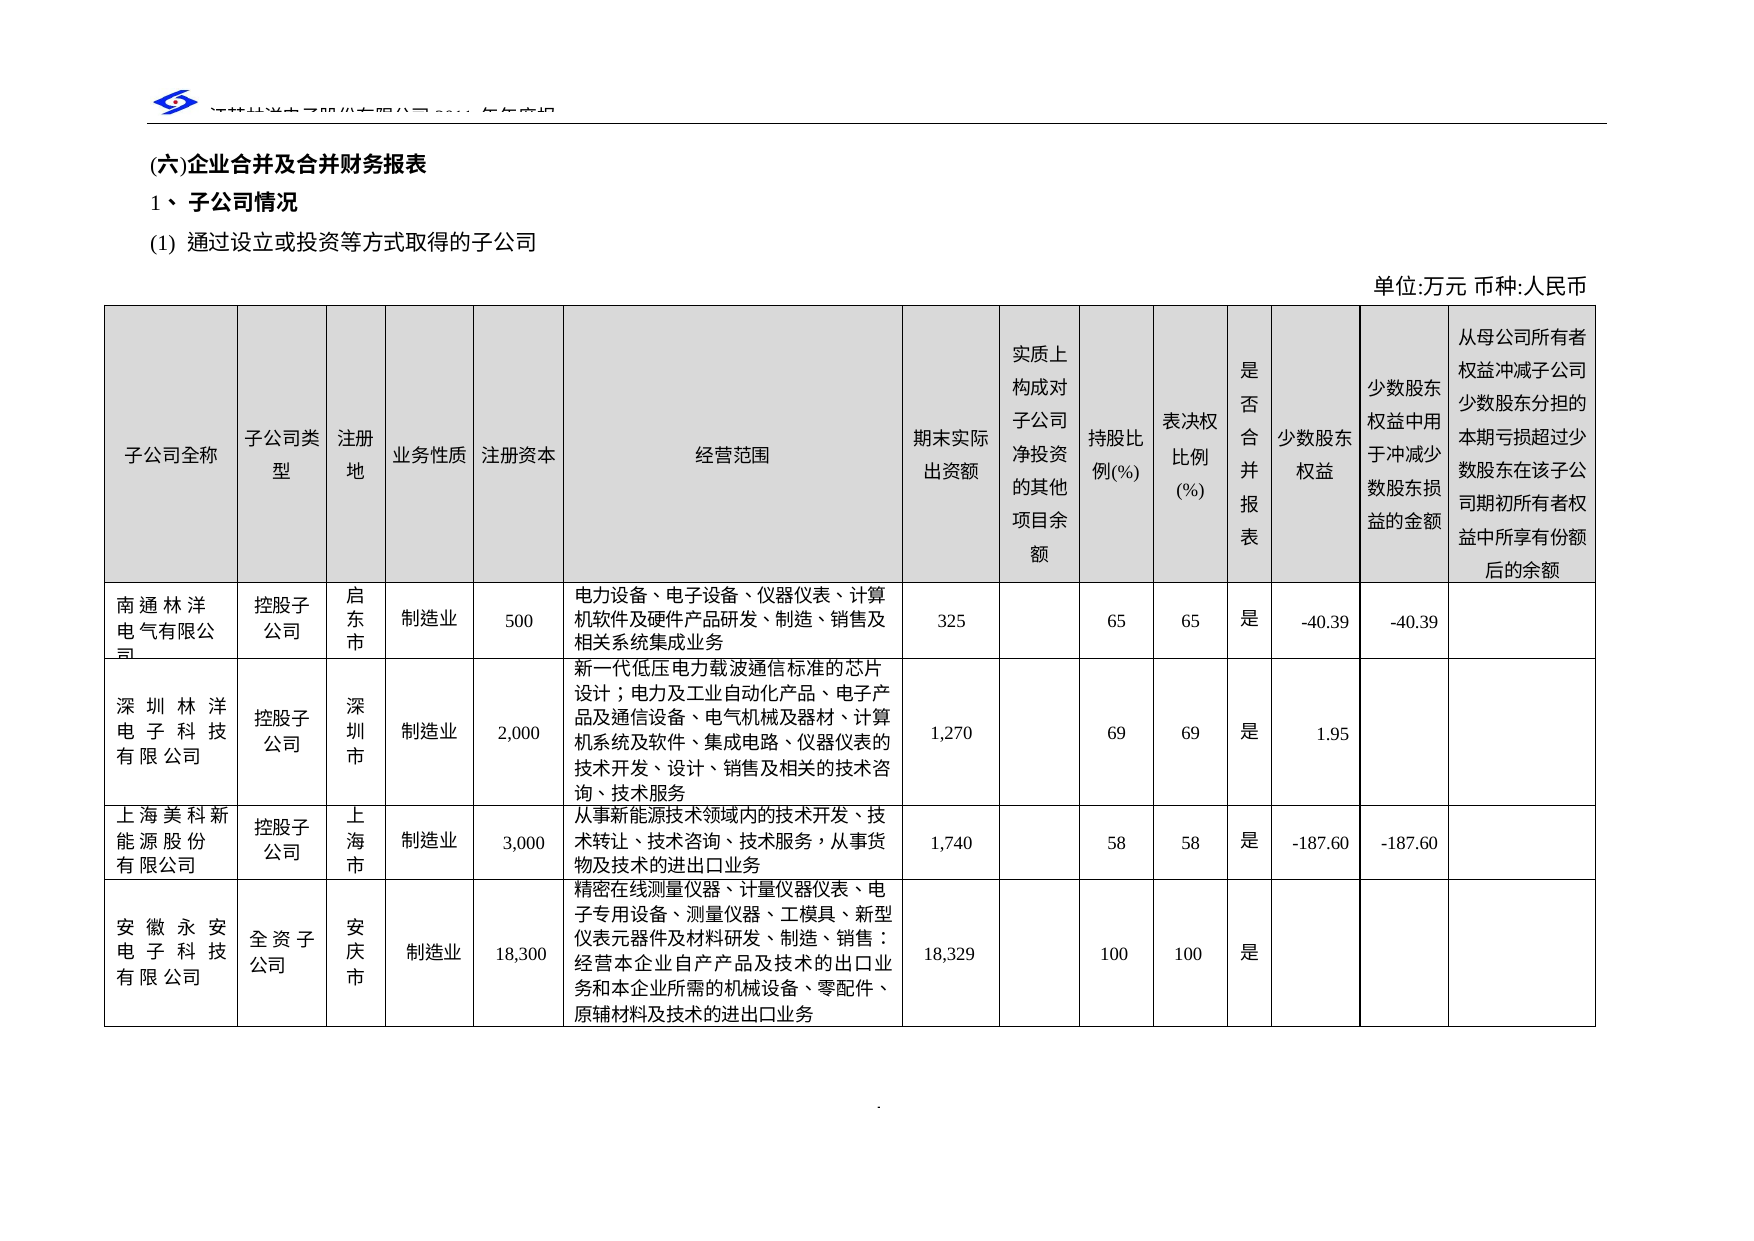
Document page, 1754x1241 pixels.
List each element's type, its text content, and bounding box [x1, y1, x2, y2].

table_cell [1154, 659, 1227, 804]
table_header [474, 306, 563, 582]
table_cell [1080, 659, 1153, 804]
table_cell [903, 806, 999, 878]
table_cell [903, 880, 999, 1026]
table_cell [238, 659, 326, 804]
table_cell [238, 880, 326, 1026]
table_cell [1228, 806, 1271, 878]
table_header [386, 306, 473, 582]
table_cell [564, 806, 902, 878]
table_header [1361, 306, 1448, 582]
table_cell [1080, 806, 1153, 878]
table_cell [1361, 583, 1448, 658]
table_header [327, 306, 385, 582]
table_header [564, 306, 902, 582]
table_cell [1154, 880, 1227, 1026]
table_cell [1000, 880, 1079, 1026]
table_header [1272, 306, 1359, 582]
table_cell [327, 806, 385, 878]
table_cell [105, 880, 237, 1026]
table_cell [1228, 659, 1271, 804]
text (1) 通过设立或投资等方式取得的子公司 [150, 227, 539, 256]
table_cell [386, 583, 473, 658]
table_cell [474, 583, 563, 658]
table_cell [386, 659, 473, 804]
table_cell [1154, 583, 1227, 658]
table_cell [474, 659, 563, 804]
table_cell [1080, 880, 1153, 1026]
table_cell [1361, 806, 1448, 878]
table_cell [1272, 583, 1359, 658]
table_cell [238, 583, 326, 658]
picture [150, 88, 201, 116]
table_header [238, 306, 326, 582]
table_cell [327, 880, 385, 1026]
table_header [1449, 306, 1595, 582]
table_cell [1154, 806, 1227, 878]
subtitle (六)企业合并及合并财务报表 1、 子公司情况 [150, 149, 431, 217]
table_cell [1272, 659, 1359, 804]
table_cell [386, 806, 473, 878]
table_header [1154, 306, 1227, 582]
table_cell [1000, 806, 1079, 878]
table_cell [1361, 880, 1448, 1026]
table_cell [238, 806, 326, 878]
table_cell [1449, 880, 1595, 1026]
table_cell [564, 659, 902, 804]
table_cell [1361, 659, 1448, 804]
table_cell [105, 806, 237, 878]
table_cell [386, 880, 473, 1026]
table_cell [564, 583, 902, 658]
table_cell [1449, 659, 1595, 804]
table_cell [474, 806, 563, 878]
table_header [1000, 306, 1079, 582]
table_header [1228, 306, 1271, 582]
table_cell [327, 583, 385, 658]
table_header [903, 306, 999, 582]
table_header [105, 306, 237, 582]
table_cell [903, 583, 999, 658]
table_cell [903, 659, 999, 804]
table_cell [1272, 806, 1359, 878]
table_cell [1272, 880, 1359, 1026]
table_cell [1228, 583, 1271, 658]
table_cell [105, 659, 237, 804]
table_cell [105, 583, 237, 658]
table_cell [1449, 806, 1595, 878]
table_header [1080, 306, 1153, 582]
text 单位:万元 币种:人民币 [1374, 271, 1621, 301]
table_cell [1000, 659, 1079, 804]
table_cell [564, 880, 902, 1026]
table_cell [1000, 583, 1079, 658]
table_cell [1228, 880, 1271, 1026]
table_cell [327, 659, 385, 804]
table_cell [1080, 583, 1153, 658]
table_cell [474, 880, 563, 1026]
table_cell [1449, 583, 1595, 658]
